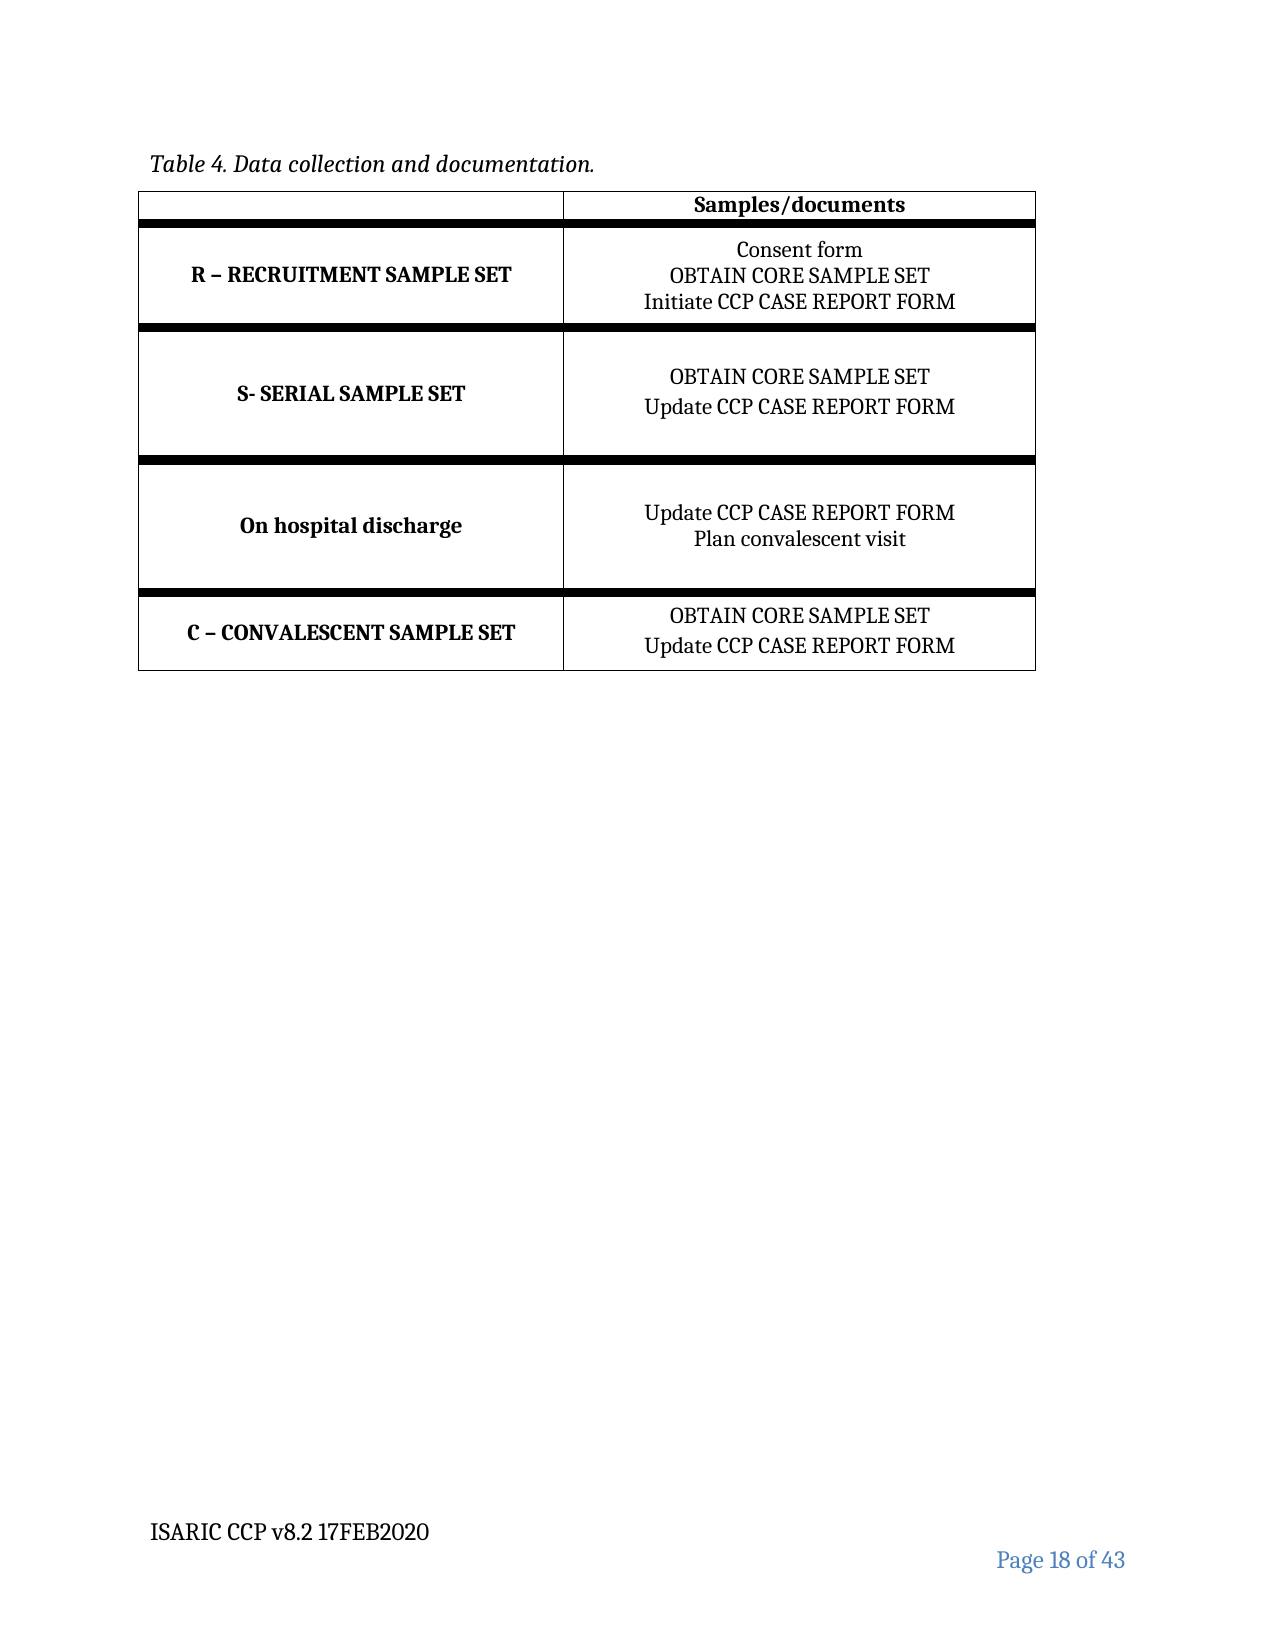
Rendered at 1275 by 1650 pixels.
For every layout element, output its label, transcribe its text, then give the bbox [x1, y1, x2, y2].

table_header Samples/documents [564, 192, 1035, 219]
text Table 4. Data collection and documentation. [150, 150, 1125, 179]
table_cell On hospital discharge [139, 465, 563, 587]
table_cell C – CONVALESCENT SAMPLE SET [139, 597, 563, 670]
table_cell Consent form OBTAIN CORE SAMPLE SET Initiate CCP CASE REPORT FORM [564, 228, 1035, 323]
table_cell S- SERIAL SAMPLE SET [139, 332, 563, 455]
table_header [139, 192, 563, 219]
table_cell OBTAIN CORE SAMPLE SET Update CCP CASE REPORT FORM [564, 597, 1035, 670]
table_cell OBTAIN CORE SAMPLE SET Update CCP CASE REPORT FORM [564, 332, 1035, 455]
table_cell R – RECRUITMENT SAMPLE SET [139, 228, 563, 323]
table_cell Update CCP CASE REPORT FORM Plan convalescent visit [564, 465, 1035, 587]
